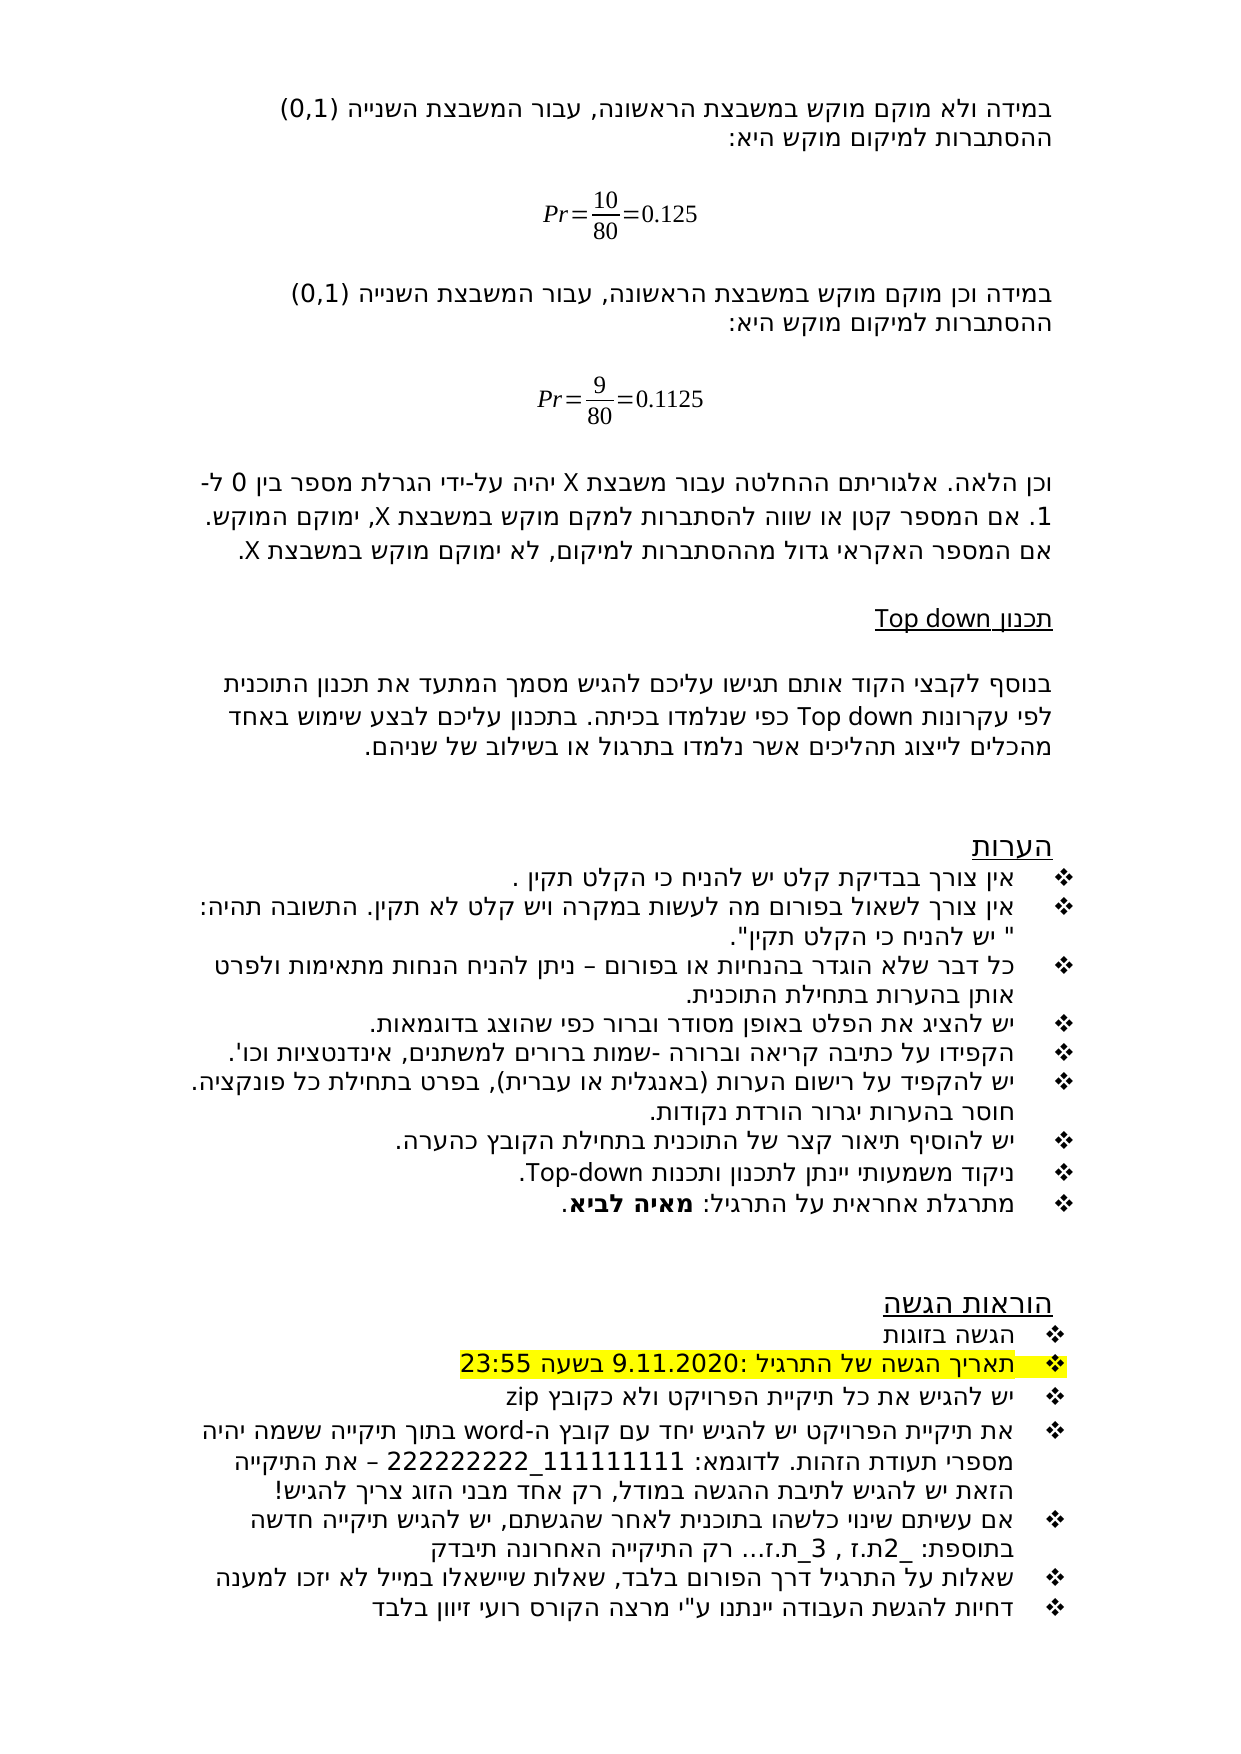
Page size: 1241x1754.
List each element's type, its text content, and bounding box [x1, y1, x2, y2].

list יש להקפיד על רישום הערות (באנגלית או עברית), בפרט בתחילת כל פונקציה. חוסר בהערות יגרור הורדת נקודות. [187, 1068, 1053, 1126]
list כל דבר שלא הוגדר בהנחיות או בפורום – ניתן להניח הנחות מתאימות ולפרט אותן בהערות בתחילת התוכנית. [187, 951, 1053, 1009]
list אם עשיתם שינוי כלשהו בתוכנית לאחר שהגשתם, יש להגיש תיקייה חדשה בתוספת: _2ת.ז , 3_ת.ז... רק התיקייה האחרונה תיבדק [187, 1505, 1044, 1563]
list תאריך הגשה של התרגיל :9.11.2020 בשעה 23:55 [187, 1349, 1044, 1379]
list יש להוסיף תיאור קצר של התוכנית בתחילת הקובץ כהערה. [187, 1126, 1053, 1155]
list שאלות על התרגיל דרך הפורום בלבד, שאלות שיישאלו במייל לא יזכו למענה [187, 1563, 1044, 1593]
text במידה ולא מוקם מוקש במשבצת הראשונה, עבור המשבצת השנייה (0,1) ההסתברות למיקום מוקש היא: [187, 94, 1053, 152]
text הוראות הגשה [187, 1286, 1053, 1320]
text בנוסף לקבצי הקוד אותם תגישו עליכם להגיש מסמך המתעד את תכנון התוכנית לפי עקרונות Top down כפי שנלמדו בכיתה. בתכנון עליכם לבצע שימוש באחד מהכלים לייצוג תהליכים אשר נלמדו בתרגול או בשילוב של שניהם. [187, 669, 1053, 761]
list יש להציג את הפלט באופן מסודר וברור כפי שהוצג בדוגמאות. [187, 1009, 1053, 1038]
text תכנון Top down [187, 601, 1053, 635]
list אין צורך לשאול בפורום מה לעשות במקרה ויש קלט לא תקין. התשובה תהיה: " יש להניח כי הקלט תקין". [187, 893, 1053, 951]
list הקפידו על כתיבה קריאה וברורה -שמות ברורים למשתנים, אינדנטציות וכו'. [187, 1038, 1053, 1068]
list יש להגיש את כל תיקיית הפרויקט ולא כקובץ zip [187, 1379, 1044, 1413]
text וכן הלאה. אלגוריתם ההחלטה עבור משבצת X יהיה על-ידי הגרלת מספר בין 0 ל-1. אם המספר קטן או שווה להסתברות למקם מוקש במשבצת X, ימוקם המוקש. אם המספר האקראי גדול מההסתברות למיקום, לא ימוקם מוקש במשבצת X. [187, 464, 1053, 567]
list מתרגלת אחראית על התרגיל: מאיה לביא. [187, 1189, 1053, 1218]
text במידה וכן מוקם מוקש במשבצת הראשונה, עבור המשבצת השנייה (0,1) ההסתברות למיקום מוקש היא: [187, 279, 1053, 337]
list הגשה בזוגות [187, 1320, 1044, 1349]
list אין צורך בבדיקת קלט יש להניח כי הקלט תקין . [187, 863, 1053, 893]
list דחיות להגשת העבודה יינתנו ע"י מרצה הקורס רועי זיוון בלבד [187, 1593, 1044, 1622]
list את תיקיית הפרויקט יש להגיש יחד עם קובץ ה-word בתוך תיקייה ששמה יהיה מספרי תעודת הזהות. לדוגמא: 111111111_222222222 – את התיקייה הזאת יש להגיש לתיבת ההגשה במודל, רק אחד מבני הזוג צריך להגיש! [187, 1413, 1044, 1505]
text הערות [187, 829, 1053, 863]
list ניקוד משמעותי יינתן לתכנון ותכנות Top-down. [187, 1155, 1053, 1189]
